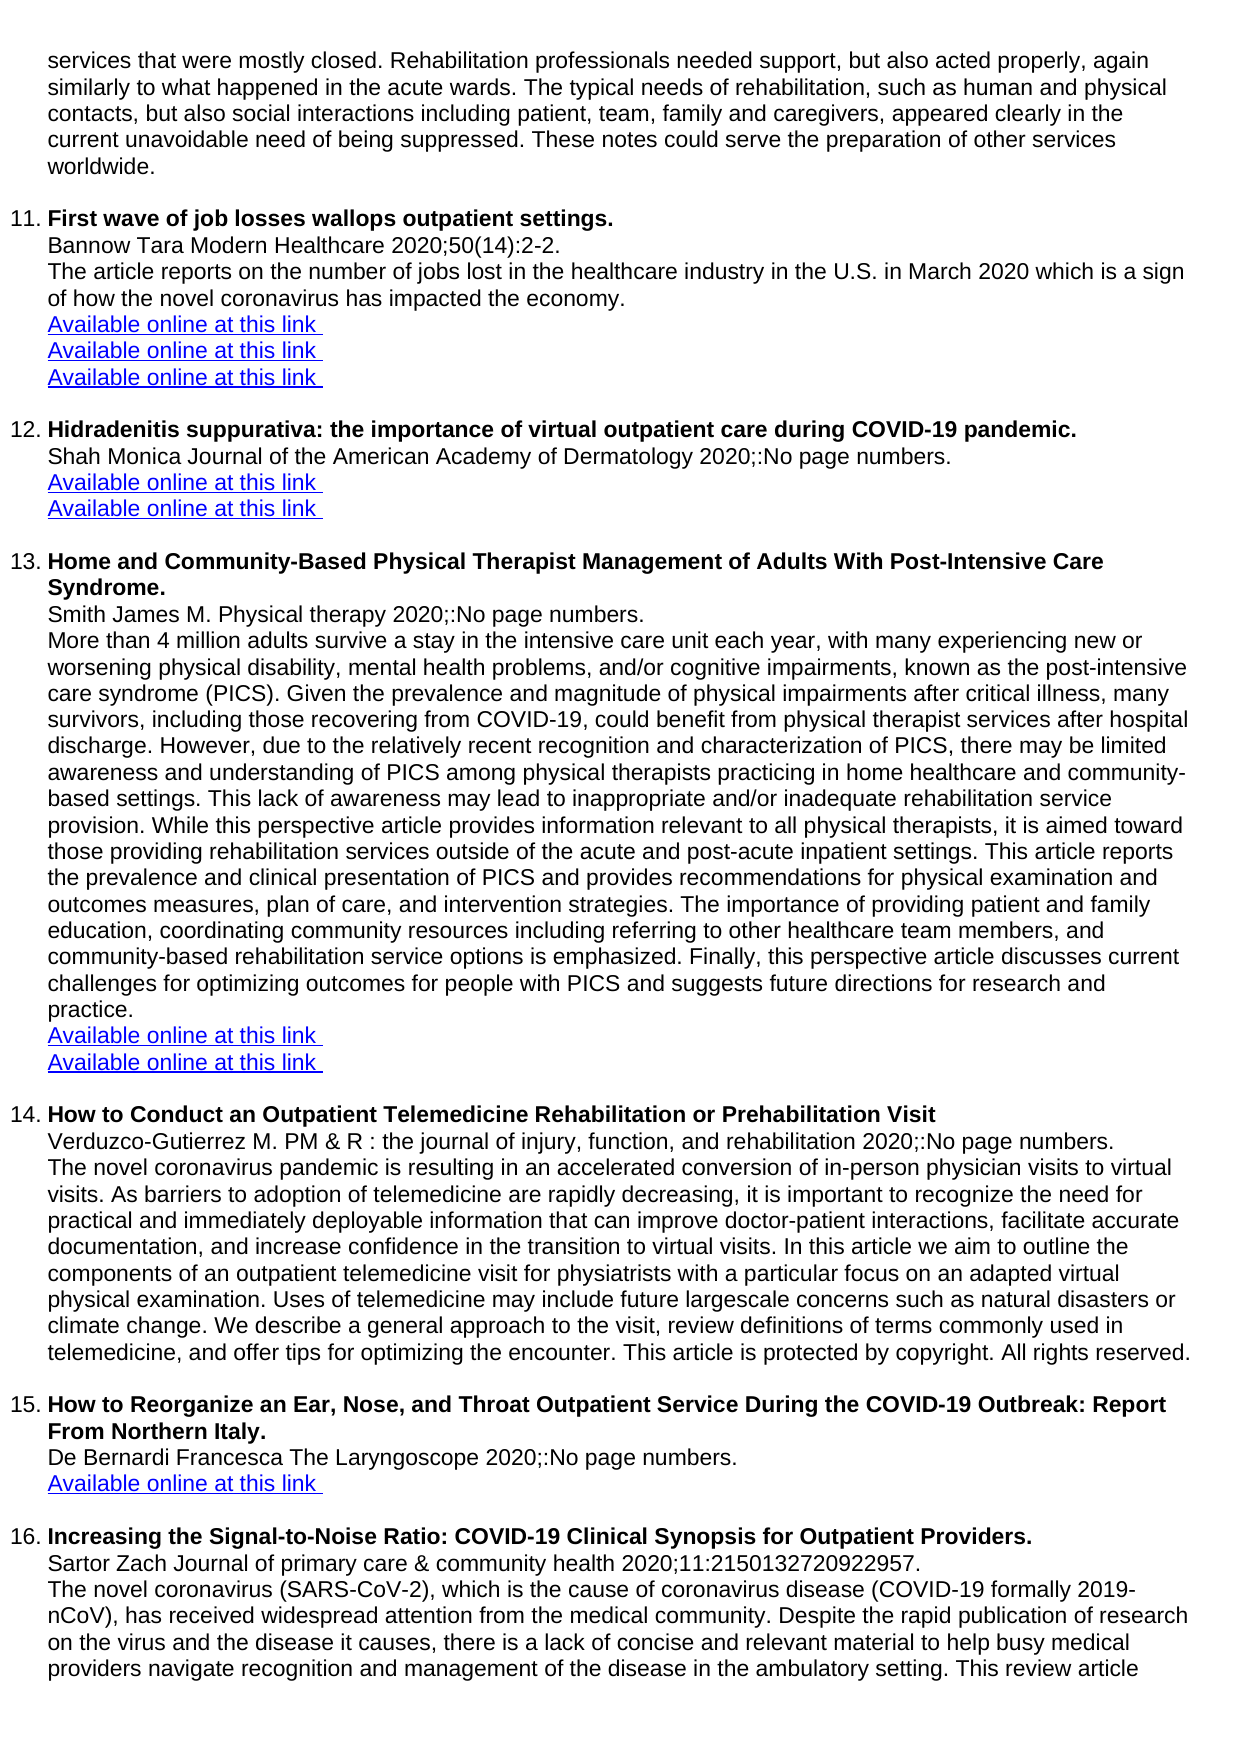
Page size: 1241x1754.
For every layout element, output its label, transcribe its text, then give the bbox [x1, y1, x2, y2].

text Available online at this link [47, 495, 1193, 522]
list How to Reorganize an Ear, Nose, and Throat Outpatient Service During the COVID-19 Outbreak: Report From Northern Italy. De Bernardi Francesca The Laryngoscope 2020;:No page numbers. [10, 1391, 1193, 1470]
text Available online at this link [47, 363, 1193, 390]
text Available online at this link [47, 1049, 1193, 1075]
text Available online at this link [47, 469, 1193, 495]
list First wave of job losses wallops outpatient settings. Bannow Tara Modern Healthcare 2020;50(14):2-2. [10, 205, 1193, 258]
list How to Conduct an Outpatient Telemedicine Rehabilitation or Prehabilitation Visit Verduzco-Gutierrez M. PM & R : the journal of injury, function, and rehabilitation 2020;:No page numbers. [10, 1101, 1193, 1154]
text More than 4 million adults survive a stay in the intensive care unit each year, with many experiencing new or worsening physical disability, mental health problems, and/or cognitive impairments, known as the post-intensive care syndrome (PICS). Given the prevalence and magnitude of physical impairments after critical illness, many survivors, including those recovering from COVID-19, could benefit from physical therapist services after hospital discharge. However, due to the relatively recent recognition and characterization of PICS, there may be limited awareness and understanding of PICS among physical therapists practicing in home healthcare and community-based settings. This lack of awareness may lead to inappropriate and/or inadequate rehabilitation service provision. While this perspective article provides information relevant to all physical therapists, it is aimed toward those providing rehabilitation services outside of the acute and post-acute inpatient settings. This article reports the prevalence and clinical presentation of PICS and provides recommendations for physical examination and outcomes measures, plan of care, and intervention strategies. The importance of providing patient and family education, coordinating community resources including referring to other healthcare team members, and community-based rehabilitation service options is emphasized. Finally, this perspective article discusses current challenges for optimizing outcomes for people with PICS and suggests future directions for research and practice. [47, 627, 1193, 1022]
text Available online at this link [47, 1022, 1193, 1049]
text The article reports on the number of jobs lost in the healthcare industry in the U.S. in March 2020 which is a sign of how the novel coronavirus has impacted the economy. [47, 258, 1193, 311]
text Available online at this link [47, 337, 1193, 363]
text Available online at this link [47, 1470, 1193, 1497]
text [47, 47, 1193, 179]
text Available online at this link [47, 311, 1193, 337]
list Home and Community-Based Physical Therapist Management of Adults With Post-Intensive Care Syndrome. Smith James M. Physical therapy 2020;:No page numbers. [10, 548, 1193, 627]
text The novel coronavirus pandemic is resulting in an accelerated conversion of in-person physician visits to virtual visits. As barriers to adoption of telemedicine are rapidly decreasing, it is important to recognize the need for practical and immediately deployable information that can improve doctor-patient interactions, facilitate accurate documentation, and increase confidence in the transition to virtual visits. In this article we aim to outline the components of an outpatient telemedicine visit for physiatrists with a particular focus on an adapted virtual physical examination. Uses of telemedicine may include future largescale concerns such as natural disasters or climate change. We describe a general approach to the visit, review definitions of terms commonly used in telemedicine, and offer tips for optimizing the encounter. This article is protected by copyright. All rights reserved. [47, 1154, 1193, 1365]
list Hidradenitis suppurativa: the importance of virtual outpatient care during COVID-19 pandemic. Shah Monica Journal of the American Academy of Dermatology 2020;:No page numbers. [10, 416, 1193, 469]
list Increasing the Signal-to-Noise Ratio: COVID-19 Clinical Synopsis for Outpatient Providers. Sartor Zach Journal of primary care & community health 2020;11:2150132720922957. [10, 1523, 1193, 1576]
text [47, 1576, 1193, 1681]
